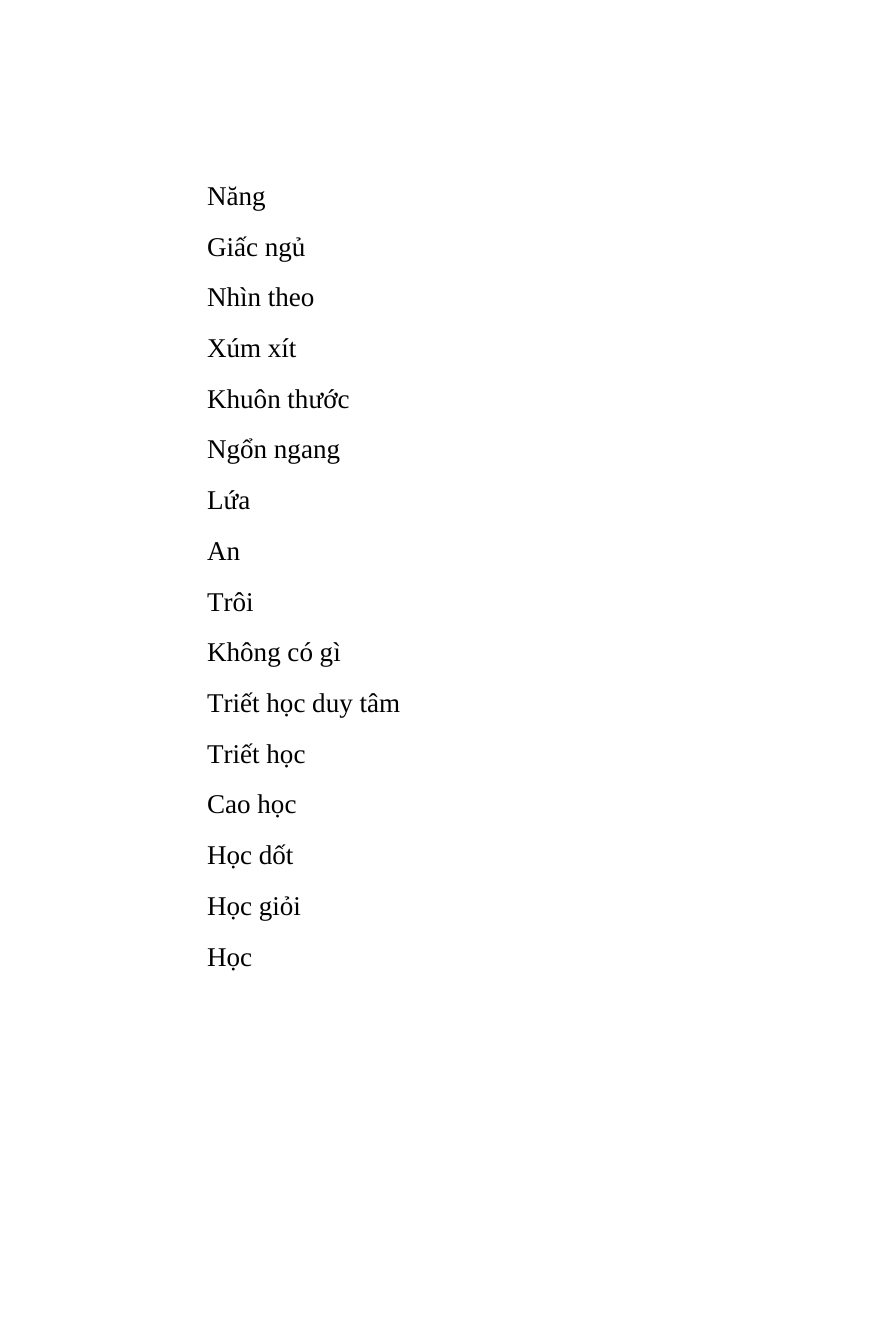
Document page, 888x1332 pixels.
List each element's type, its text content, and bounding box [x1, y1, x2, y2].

text Cao học [207, 789, 441, 820]
text Trôi [207, 586, 441, 617]
text Năng [207, 180, 441, 211]
text Lứa [207, 484, 441, 515]
text Học giỏi [207, 890, 441, 921]
text Nhìn theo [207, 281, 441, 312]
text Giấc ngủ [207, 231, 441, 262]
text Học dốt [207, 839, 441, 871]
text Học [207, 941, 441, 972]
text Triết học duy tâm Triết học [207, 687, 441, 769]
text Không có gì [207, 636, 441, 668]
text An [207, 535, 441, 566]
text Xúm xít [207, 332, 441, 363]
text Ngổn ngang [207, 433, 441, 465]
text Khuôn thước [207, 383, 441, 414]
